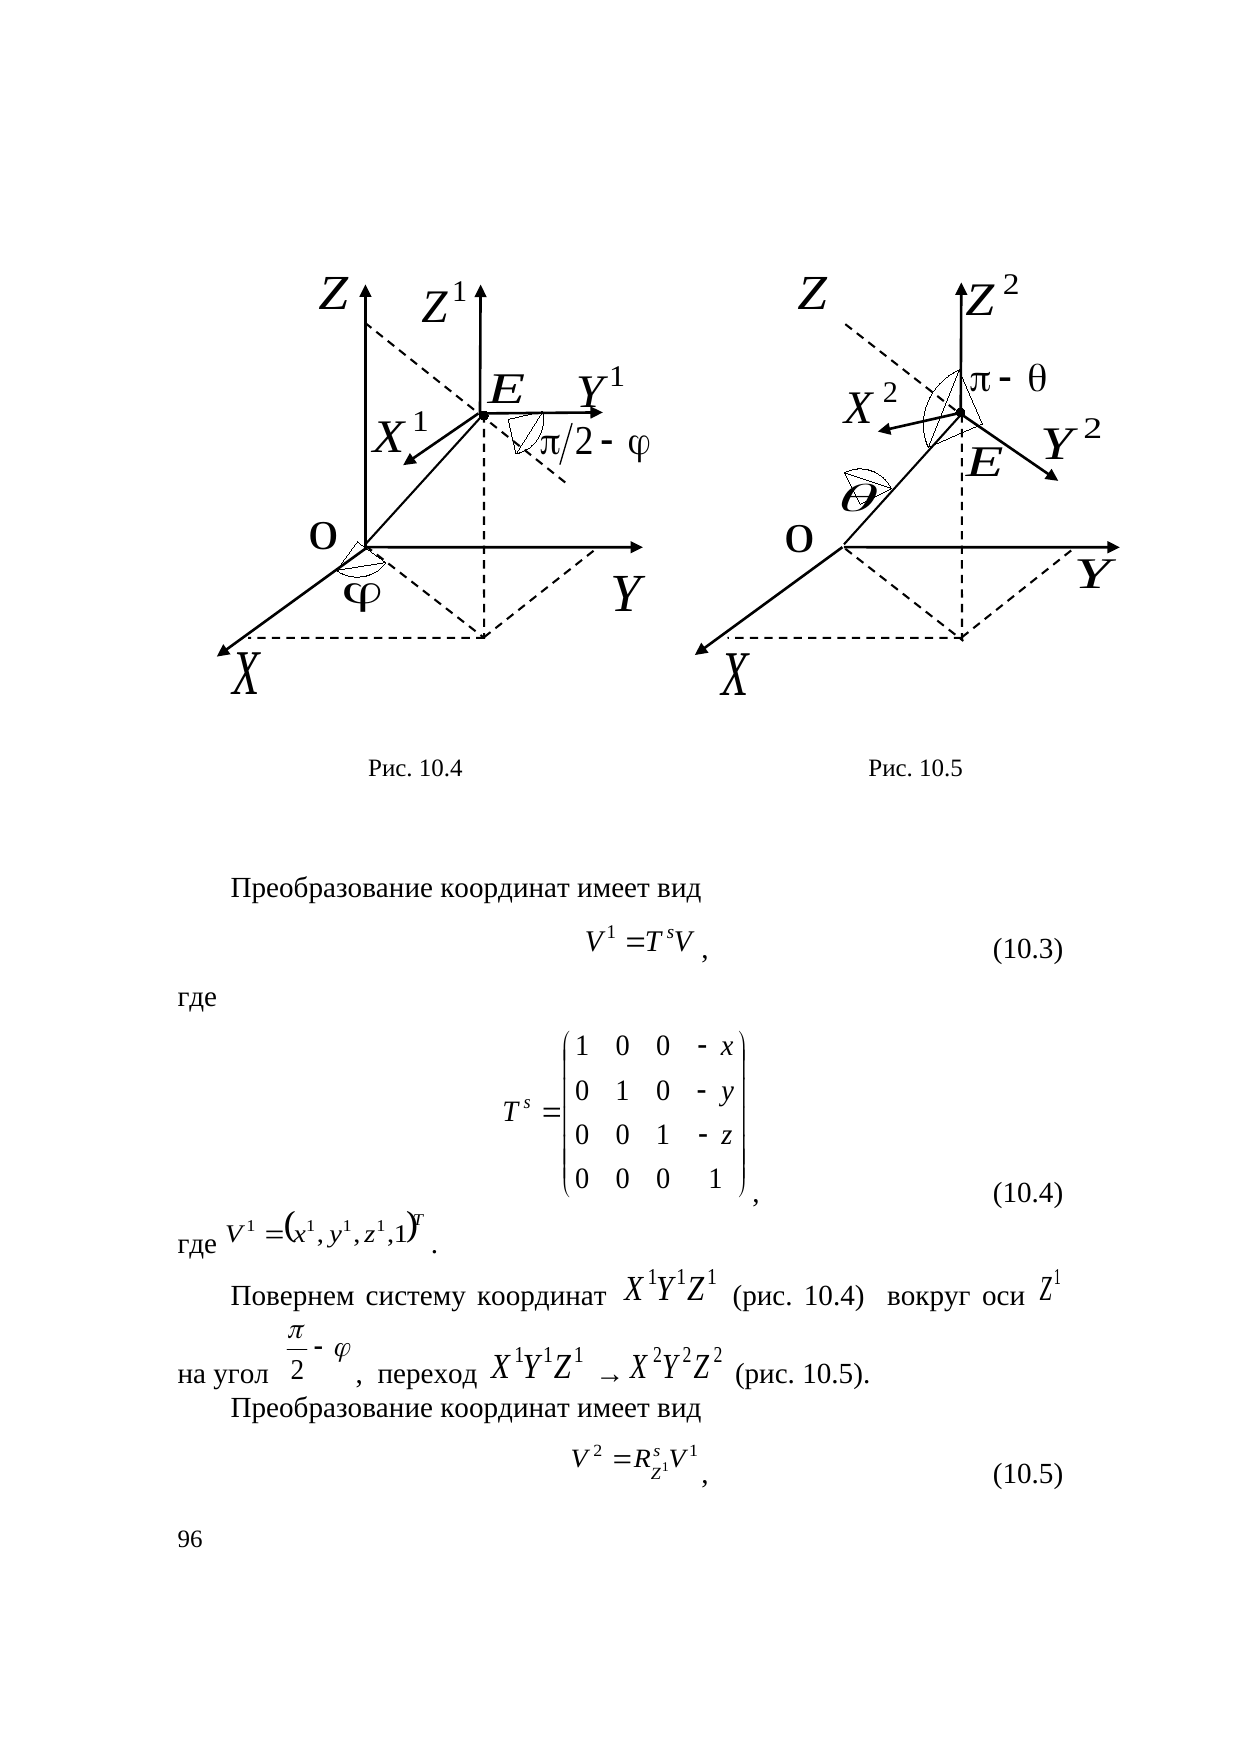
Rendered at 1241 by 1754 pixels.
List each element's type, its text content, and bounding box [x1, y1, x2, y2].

text Повернем систему координат (рис. 10.4) вокруг оси на угол , переход → (рис. 10.5). [177, 1260, 1063, 1390]
text , (10.3) [177, 918, 1063, 964]
text где [177, 979, 1063, 1012]
text Преобразование координат имеет вид [177, 1390, 1063, 1423]
table_header [664, 208, 1167, 753]
table_cell Рис. 10.4 [166, 753, 664, 803]
text где . [177, 1208, 1063, 1260]
text , (10.4) [177, 1027, 1063, 1208]
text Преобразование координат имеет вид [177, 870, 1063, 903]
table_header [166, 208, 664, 753]
table_cell Рис. 10.5 [664, 753, 1167, 803]
text , (10.5) [177, 1438, 1063, 1489]
